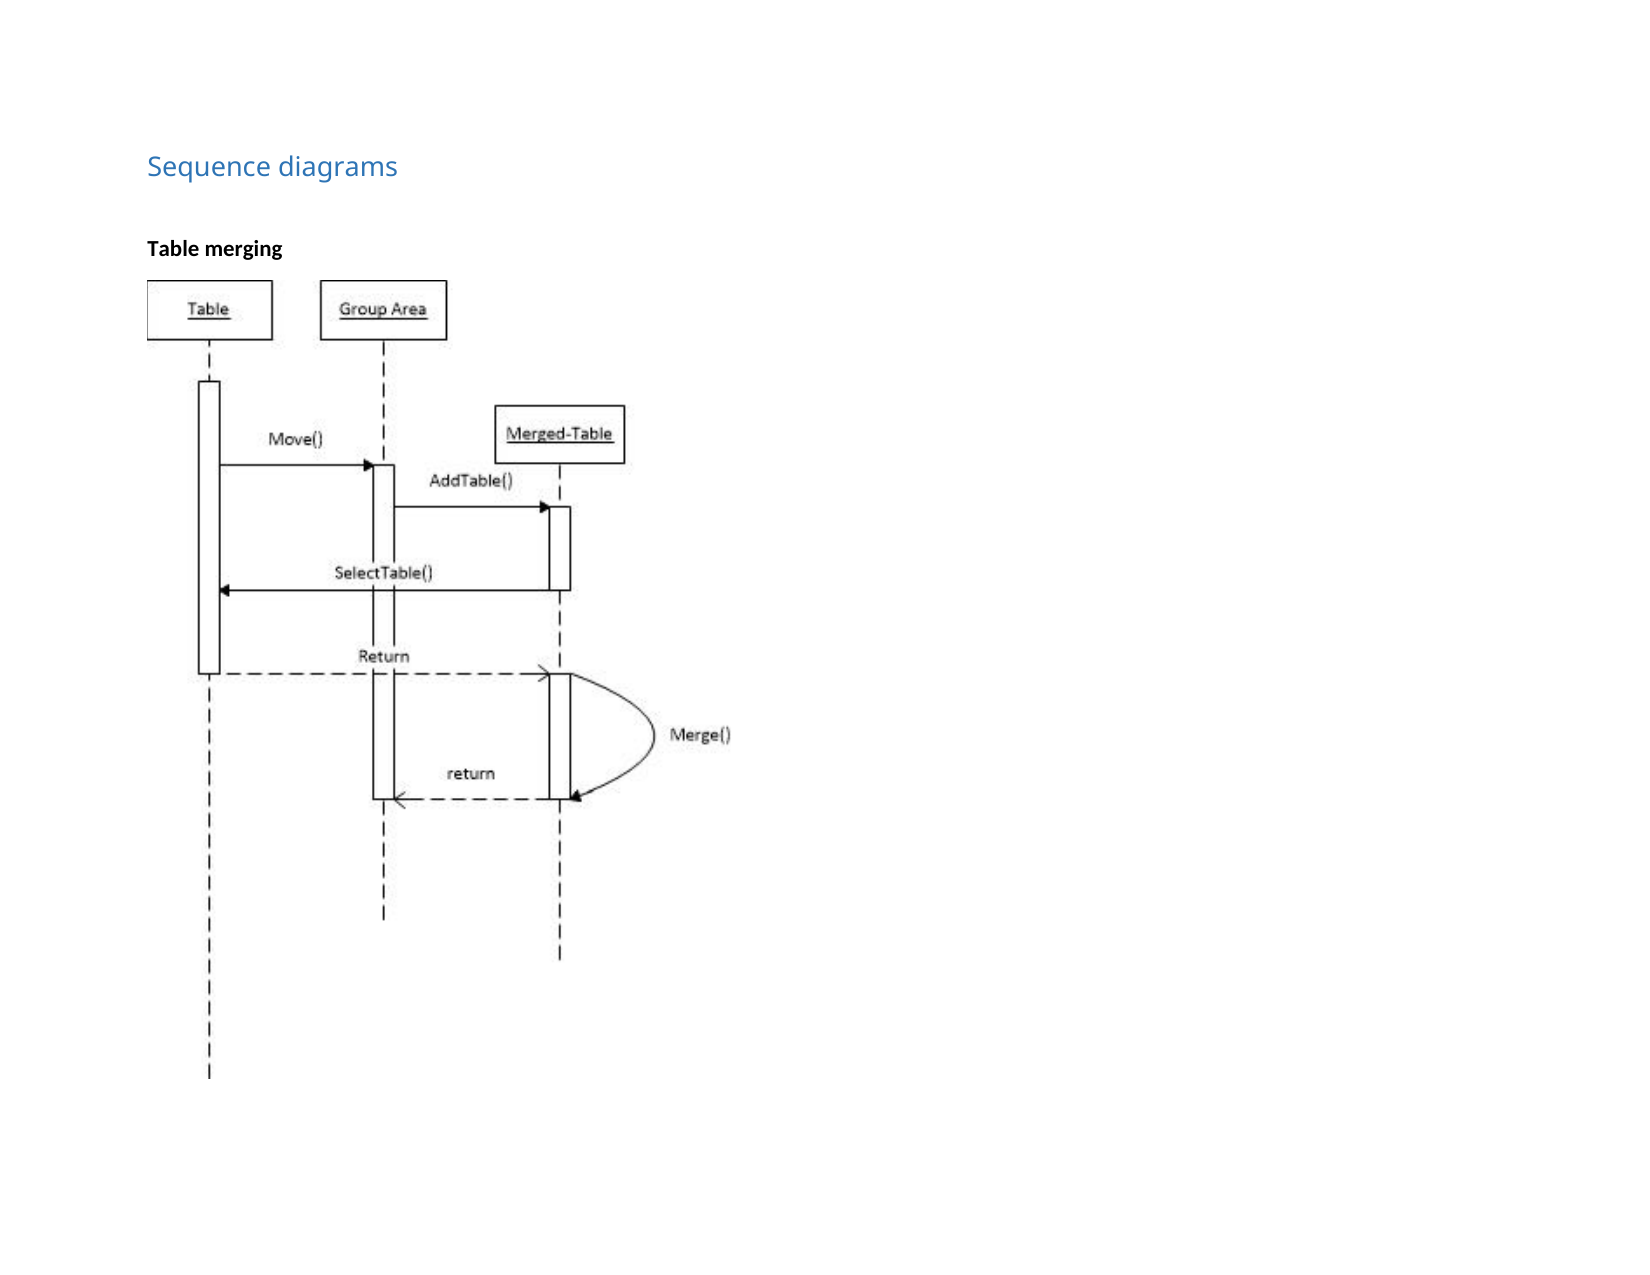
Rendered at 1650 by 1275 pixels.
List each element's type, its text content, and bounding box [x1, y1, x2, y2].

text Table merging [147, 234, 1503, 262]
subtitle Sequence diagrams [147, 147, 1503, 184]
picture [147, 280, 732, 1079]
